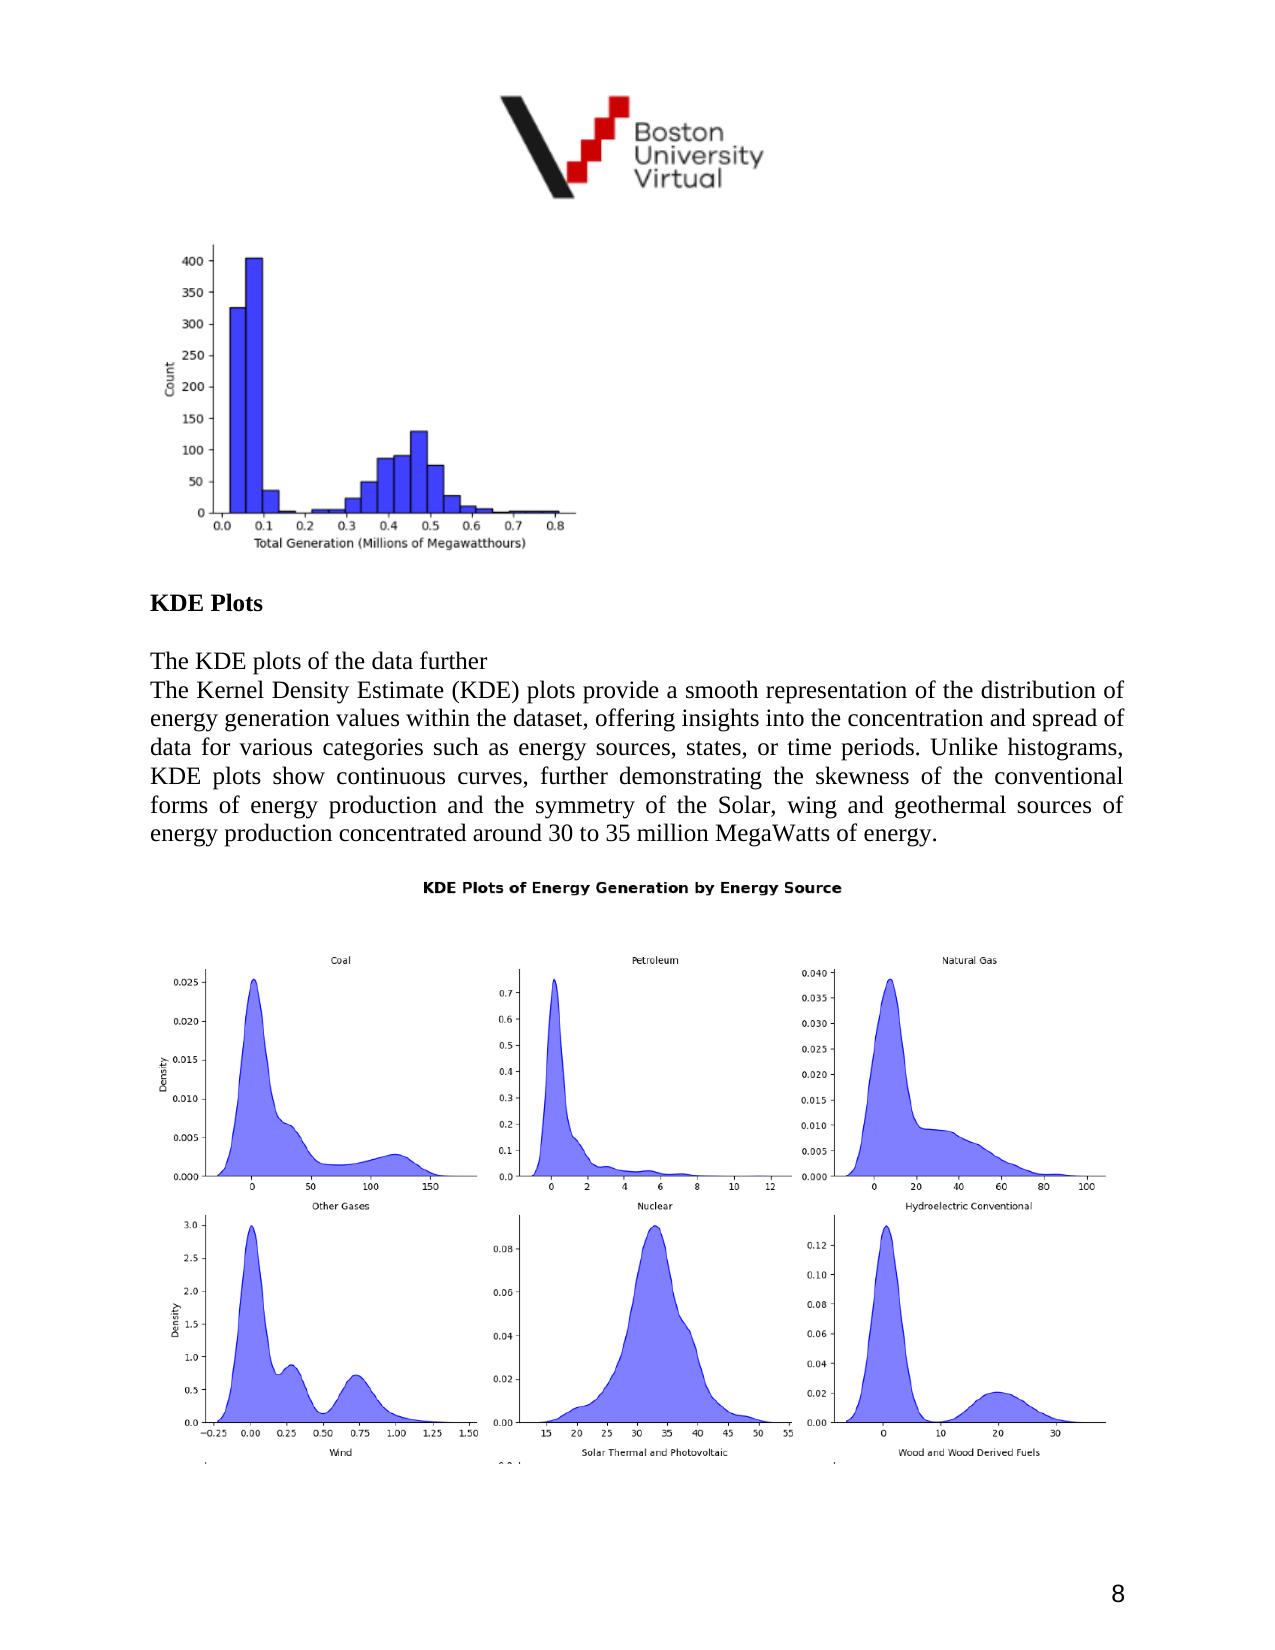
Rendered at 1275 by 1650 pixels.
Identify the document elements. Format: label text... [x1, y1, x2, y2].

picture [150, 239, 602, 560]
picture [150, 876, 1125, 1464]
text KDE Plots [150, 588, 1125, 617]
text The Kernel Density Estimate (KDE) plots provide a smooth representation of the distribution of energy generation values within the dataset, offering insights into the concentration and spread of data for various categories such as energy sources, states, or time periods. Unlike histograms, KDE plots show continuous curves, further demonstrating the skewness of the conventional forms of energy production and the symmetry of the Solar, wing and geothermal sources of energy production concentrated around 30 to 35 million MegaWatts of energy. [150, 675, 1125, 847]
text The KDE plots of the data further [150, 646, 1125, 675]
picture [489, 66, 786, 215]
